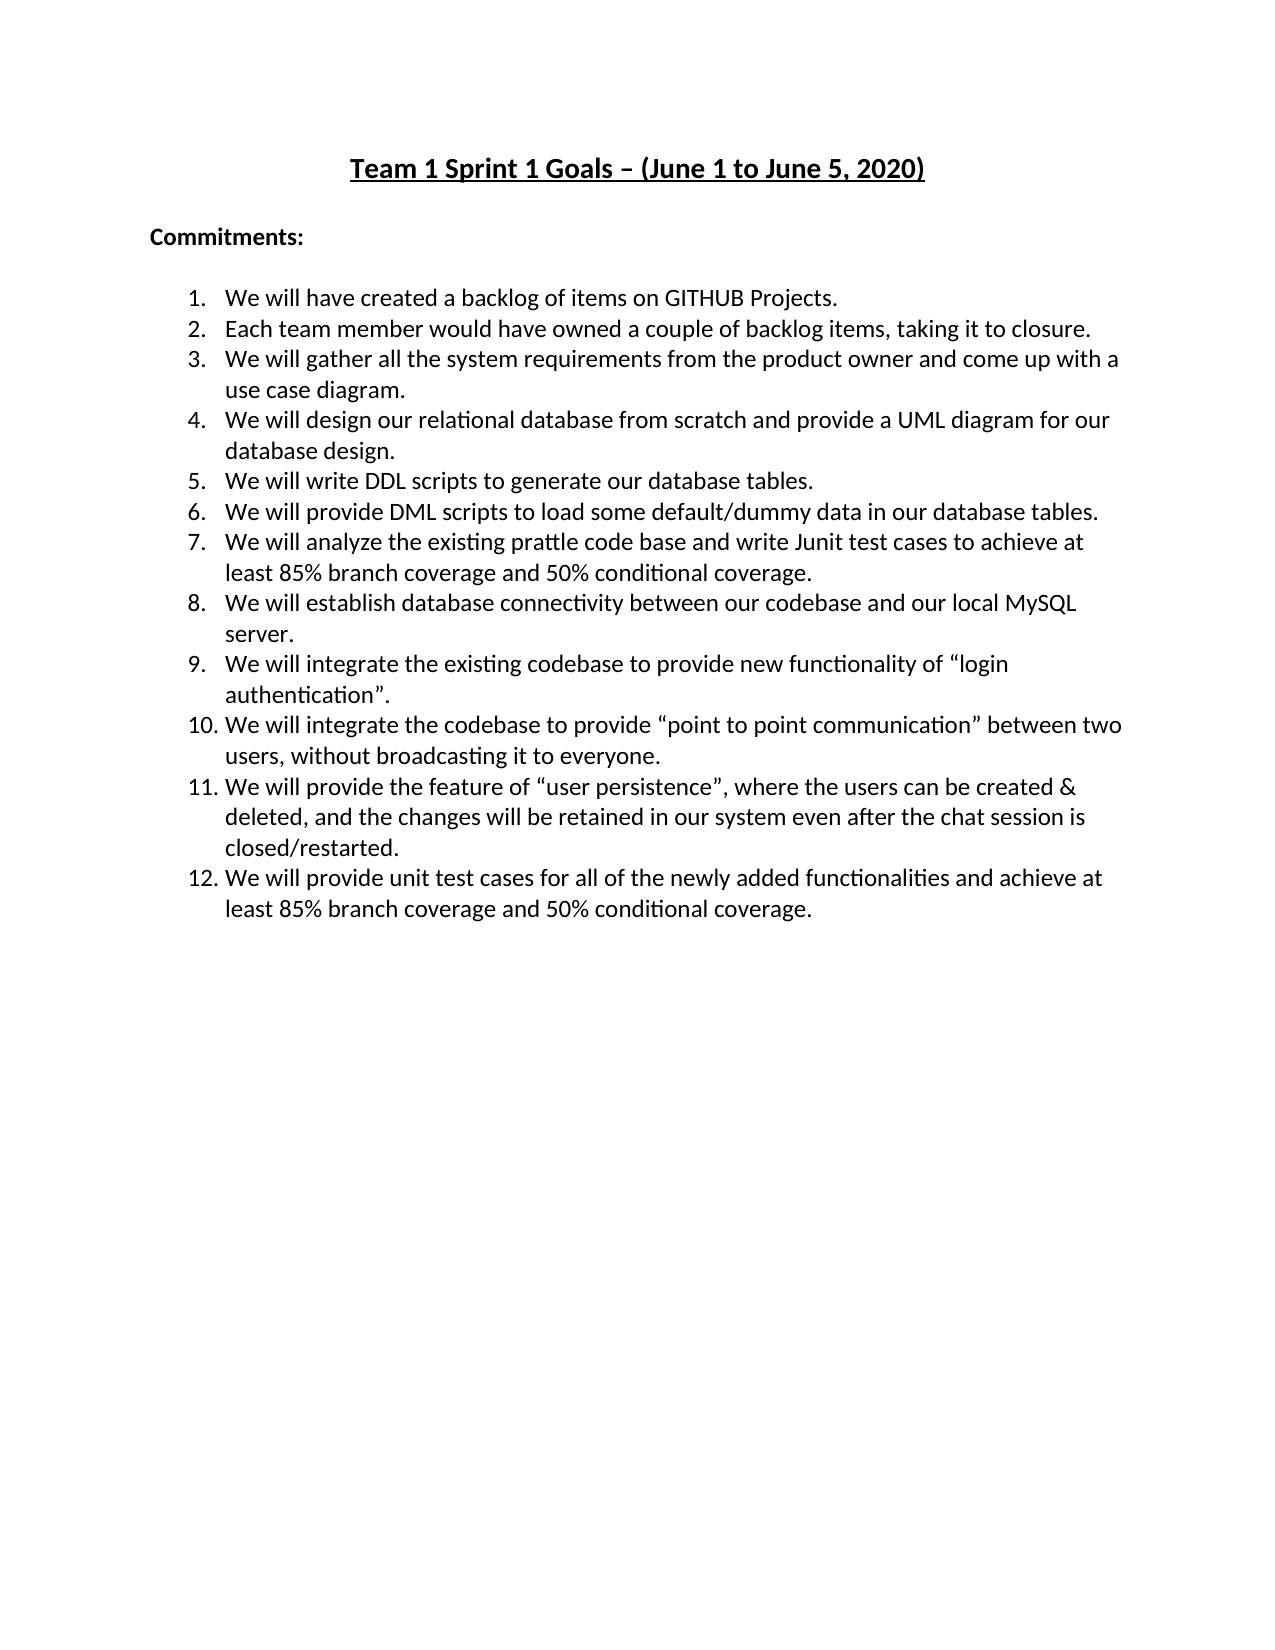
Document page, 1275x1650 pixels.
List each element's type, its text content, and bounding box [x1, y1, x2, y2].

text Commitments: [150, 221, 1125, 252]
list We will integrate the existing codebase to provide new functionality of “login authentication”. [187, 648, 1125, 709]
list We will provide DML scripts to load some default/dummy data in our database tables. [187, 496, 1125, 526]
list We will design our relational database from scratch and provide a UML diagram for our database design. [187, 404, 1125, 465]
list We will have created a backlog of items on GITHUB Projects. [187, 282, 1125, 313]
list We will gather all the system requirements from the product owner and come up with a use case diagram. [187, 343, 1125, 404]
list We will establish database connectivity between our codebase and our local MySQL server. [187, 587, 1125, 648]
list We will provide the feature of “user persistence”, where the users can be created & deleted, and the changes will be retained in our system even after the chat session is closed/restarted. [187, 771, 1125, 862]
text Team 1 Sprint 1 Goals – (June 1 to June 5, 2020) [150, 150, 1125, 186]
list We will integrate the codebase to provide “point to point communication” between two users, without broadcasting it to everyone. [187, 709, 1125, 771]
list We will provide unit test cases for all of the newly added functionalities and achieve at least 85% branch coverage and 50% conditional coverage. [187, 862, 1125, 923]
list We will analyze the existing prattle code base and write Junit test cases to achieve at least 85% branch coverage and 50% conditional coverage. [187, 526, 1125, 587]
list We will write DDL scripts to generate our database tables. [187, 465, 1125, 496]
list Each team member would have owned a couple of backlog items, taking it to closure. [187, 313, 1125, 343]
